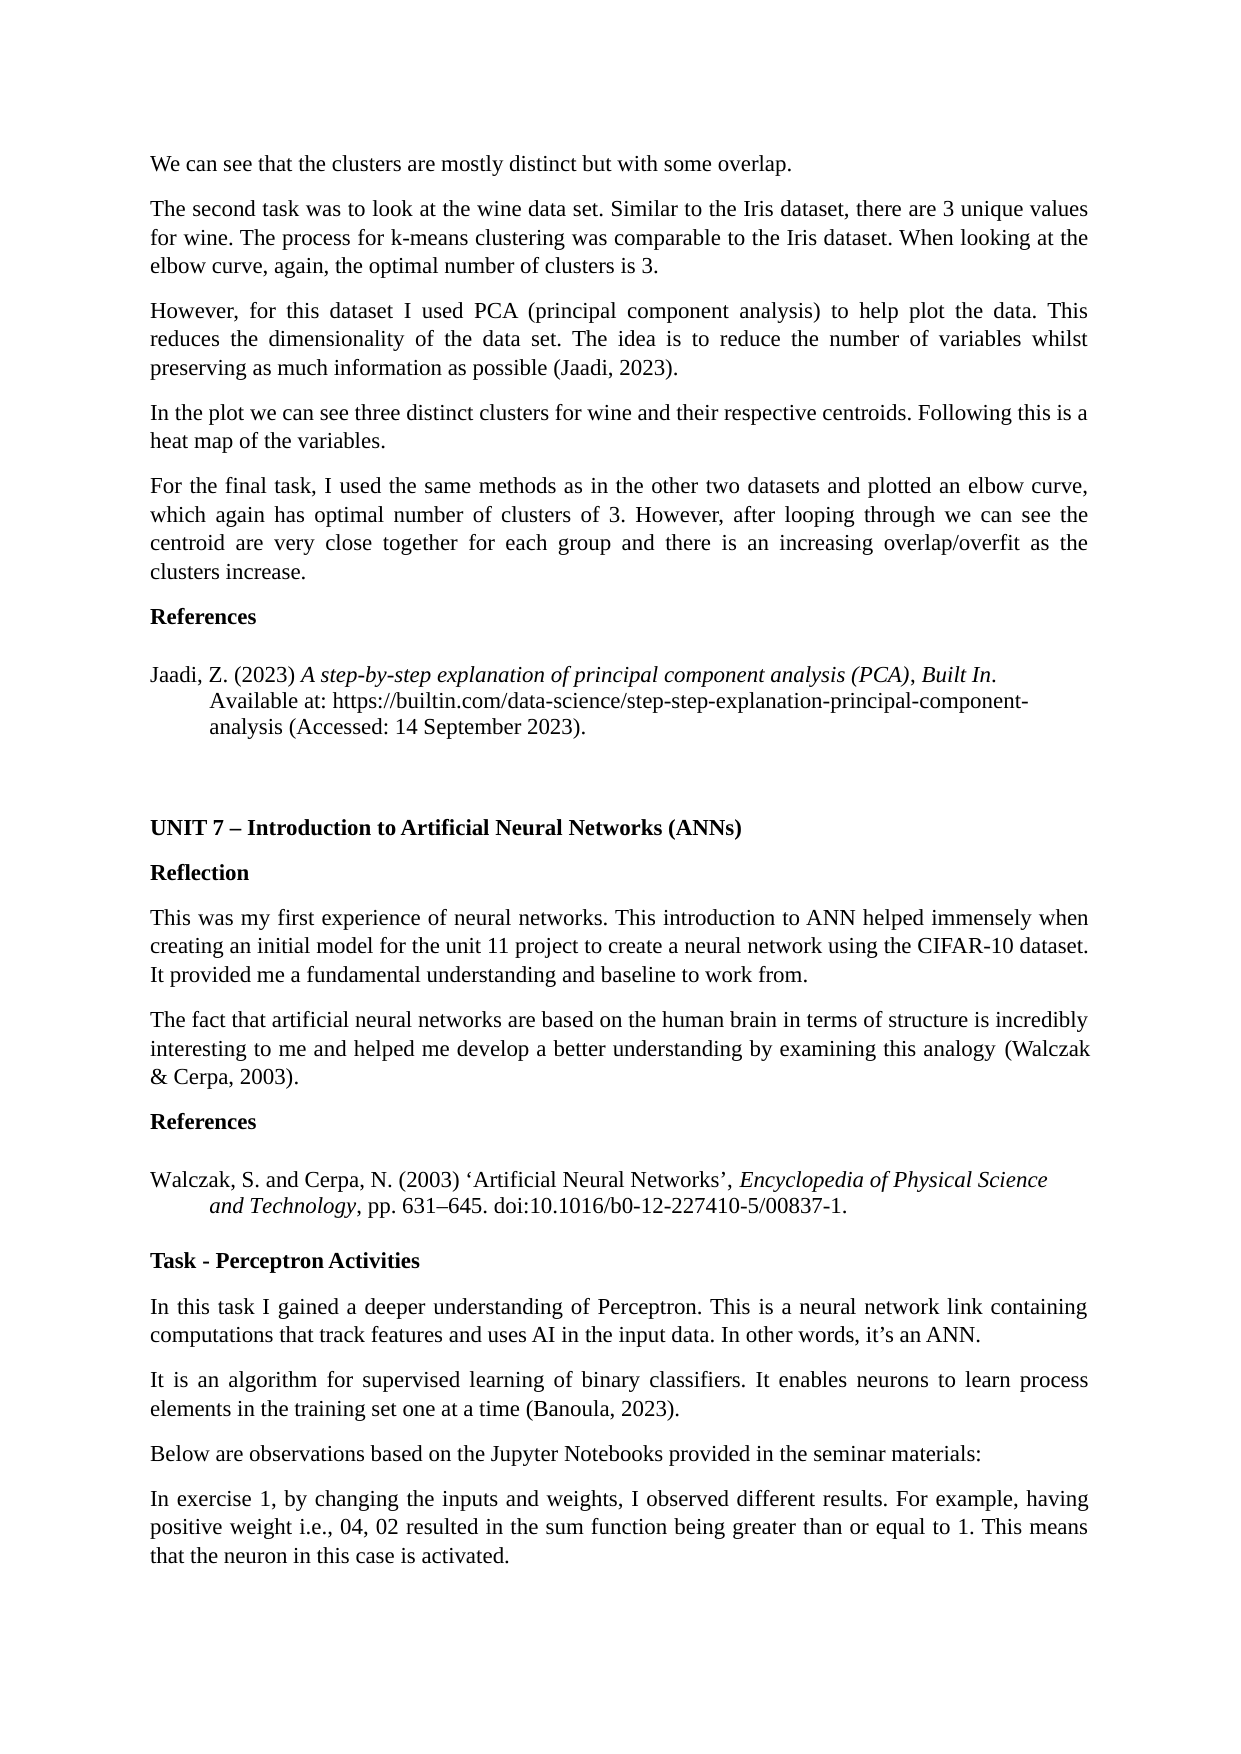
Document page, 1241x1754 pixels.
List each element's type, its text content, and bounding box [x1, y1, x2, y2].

text Reflection [150, 859, 1090, 885]
text References [150, 603, 1090, 629]
text This was my first experience of neural networks. This introduction to ANN helped immensely when creating an initial model for the unit 11 project to create a neural network using the CIFAR-10 dataset. It provided me a fundamental understanding and baseline to work from. [150, 904, 1090, 987]
text In the plot we can see three distinct clusters for wine and their respective centroids. Following this is a heat map of the variables. [150, 399, 1090, 454]
text The second task was to look at the wine data set. Similar to the Iris dataset, there are 3 unique values for wine. The process for k-means clustering was comparable to the Iris dataset. When looking at the elbow curve, again, the optimal number of clusters is 3. [150, 195, 1090, 278]
text Walczak, S. and Cerpa, N. (2003) ‘Artificial Neural Networks’, Encyclopedia of Physical Science and Technology, pp. 631–645. doi:10.1016/b0-12-227410-5/00837-1. [150, 1166, 1090, 1218]
text It is an algorithm for supervised learning of binary classifiers. It enables neurons to learn process elements in the training set one at a time (Banoula, 2023). [150, 1366, 1090, 1421]
text Jaadi, Z. (2023) A step-by-step explanation of principal component analysis (PCA), Built In. Available at: https://builtin.com/data-science/step-step-explanation-principal-component-analysis (Accessed: 14 September 2023). [150, 661, 1090, 740]
text We can see that the clusters are mostly distinct but with some overlap. [150, 150, 1090, 176]
text In this task I gained a deeper understanding of Perceptron. This is a neural network link containing computations that track features and uses AI in the input data. In other words, it’s an ANN. [150, 1293, 1090, 1347]
text The fact that artificial neural networks are based on the human brain in terms of structure is incredibly interesting to me and helped me develop a better understanding by examining this analogy (Walczak & Cerpa, 2003). [150, 1006, 1090, 1089]
text In exercise 1, by changing the inputs and weights, I observed different results. For example, having positive weight i.e., 04, 02 resulted in the sum function being greater than or equal to 1. This means that the neuron in this case is activated. [150, 1485, 1090, 1568]
text However, for this dataset I used PCA (principal component analysis) to help plot the data. This reduces the dimensionality of the data set. The idea is to reduce the number of variables whilst preserving as much information as possible (Jaadi, 2023). [150, 297, 1090, 380]
text References [150, 1108, 1090, 1134]
text UNIT 7 – Introduction to Artificial Neural Networks (ANNs) [150, 814, 1090, 840]
text Below are observations based on the Jupyter Notebooks provided in the seminar materials: [150, 1440, 1090, 1466]
text Task - Perceptron Activities [150, 1248, 1090, 1274]
text For the final task, I used the same methods as in the other two datasets and plotted an elbow curve, which again has optimal number of clusters of 3. However, after looping through we can see the centroid are very close together for each group and there is an increasing overlap/overfit as the clusters increase. [150, 473, 1090, 584]
